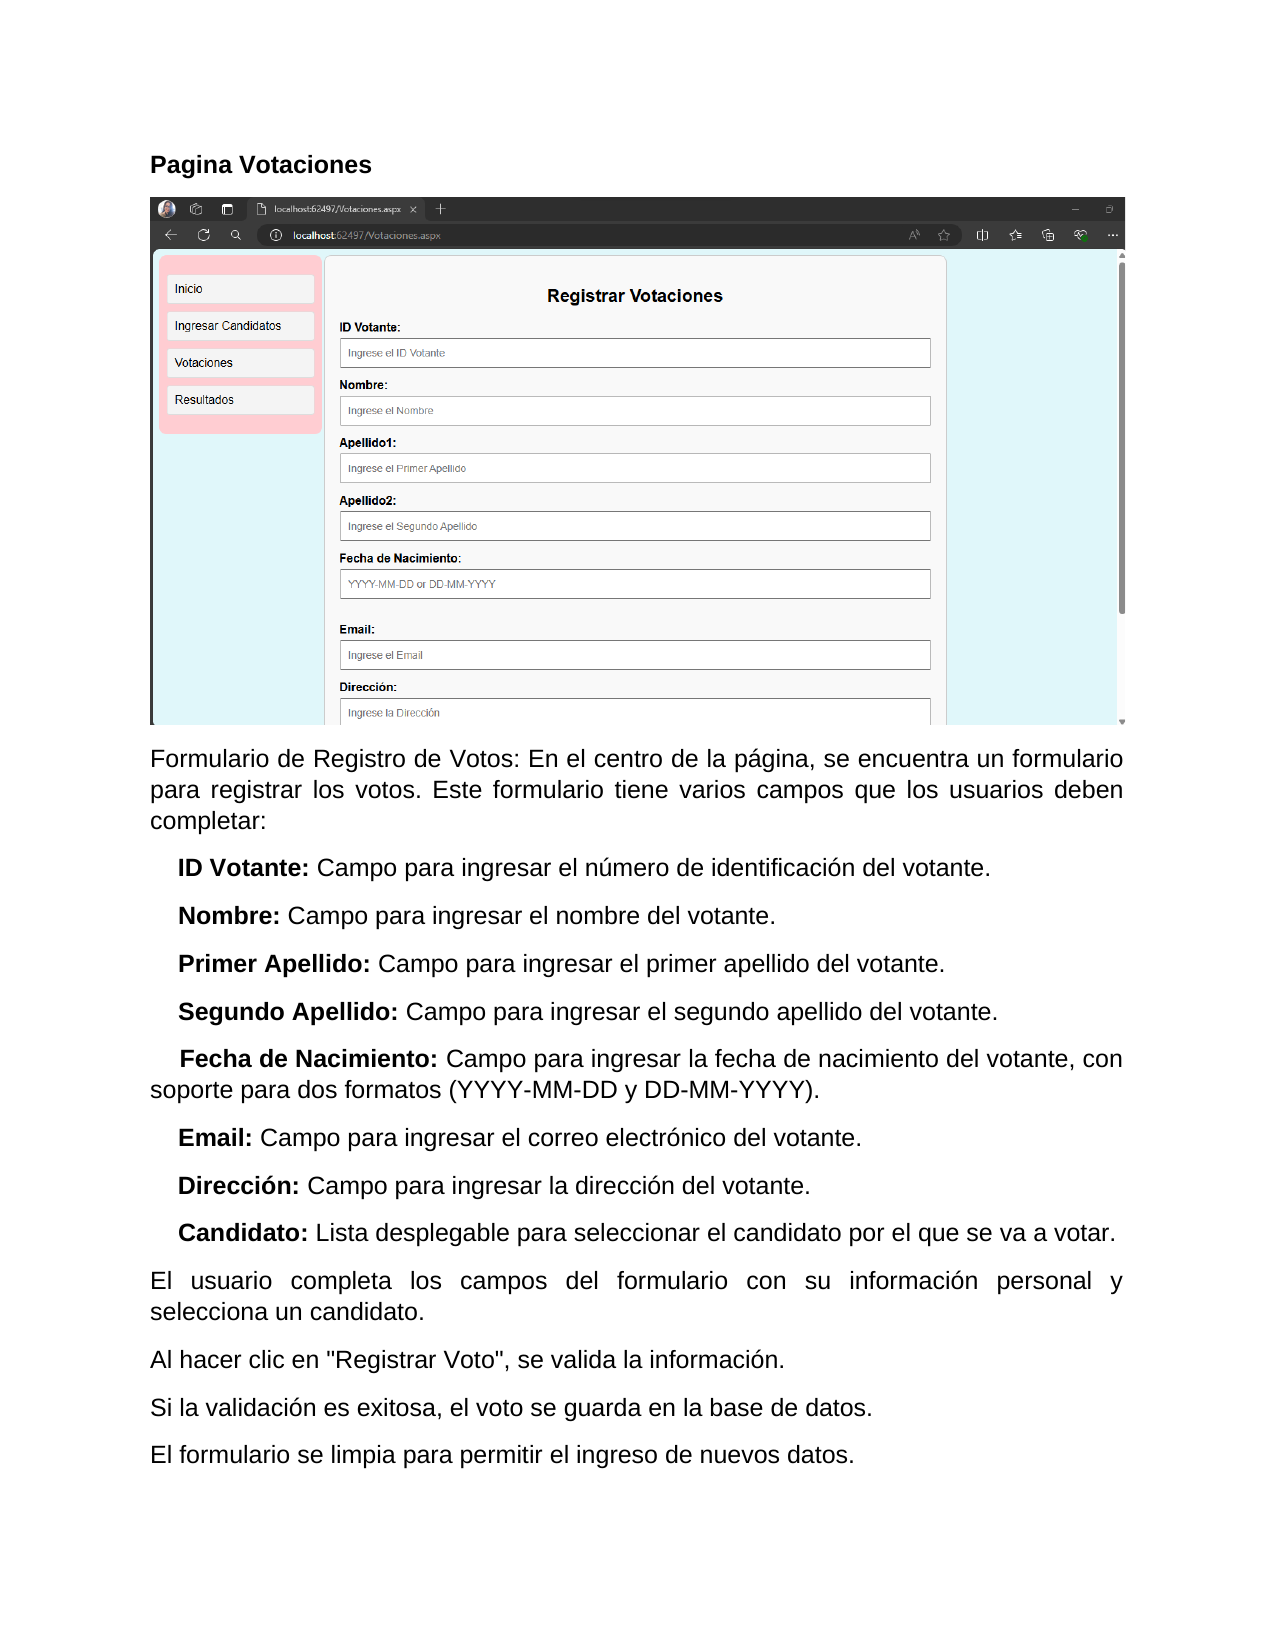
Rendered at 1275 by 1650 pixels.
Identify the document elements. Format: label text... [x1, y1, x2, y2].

picture [150, 197, 1125, 725]
text Dirección: Campo para ingresar la dirección del votante. [150, 1171, 1125, 1199]
text Si la validación es exitosa, el voto se guarda en la base de datos. [150, 1392, 1125, 1421]
text El usuario completa los campos del formulario con su información personal y selecciona un candidato. [150, 1266, 1125, 1326]
text Segundo Apellido: Campo para ingresar el segundo apellido del votante. [150, 996, 1125, 1025]
text Candidato: Lista desplegable para seleccionar el candidato por el que se va a votar. [150, 1218, 1125, 1247]
text El formulario se limpia para permitir el ingreso de nuevos datos. [150, 1440, 1125, 1469]
text Pagina Votaciones [150, 150, 1125, 179]
text Fecha de Nacimiento: Campo para ingresar la fecha de nacimiento del votante, con soporte para dos formatos (YYYY-MM-DD y DD-MM-YYYY). [150, 1044, 1125, 1104]
text ID Votante: Campo para ingresar el número de identificación del votante. [150, 853, 1125, 882]
text Nombre: Campo para ingresar el nombre del votante. [150, 901, 1125, 930]
text Email: Campo para ingresar el correo electrónico del votante. [150, 1123, 1125, 1152]
text Primer Apellido: Campo para ingresar el primer apellido del votante. [150, 949, 1125, 977]
text Al hacer clic en "Registrar Voto", se valida la información. [150, 1345, 1125, 1373]
text Formulario de Registro de Votos: En el centro de la página, se encuentra un formulario para registrar los votos. Este formulario tiene varios campos que los usuarios deben completar: [150, 743, 1125, 834]
